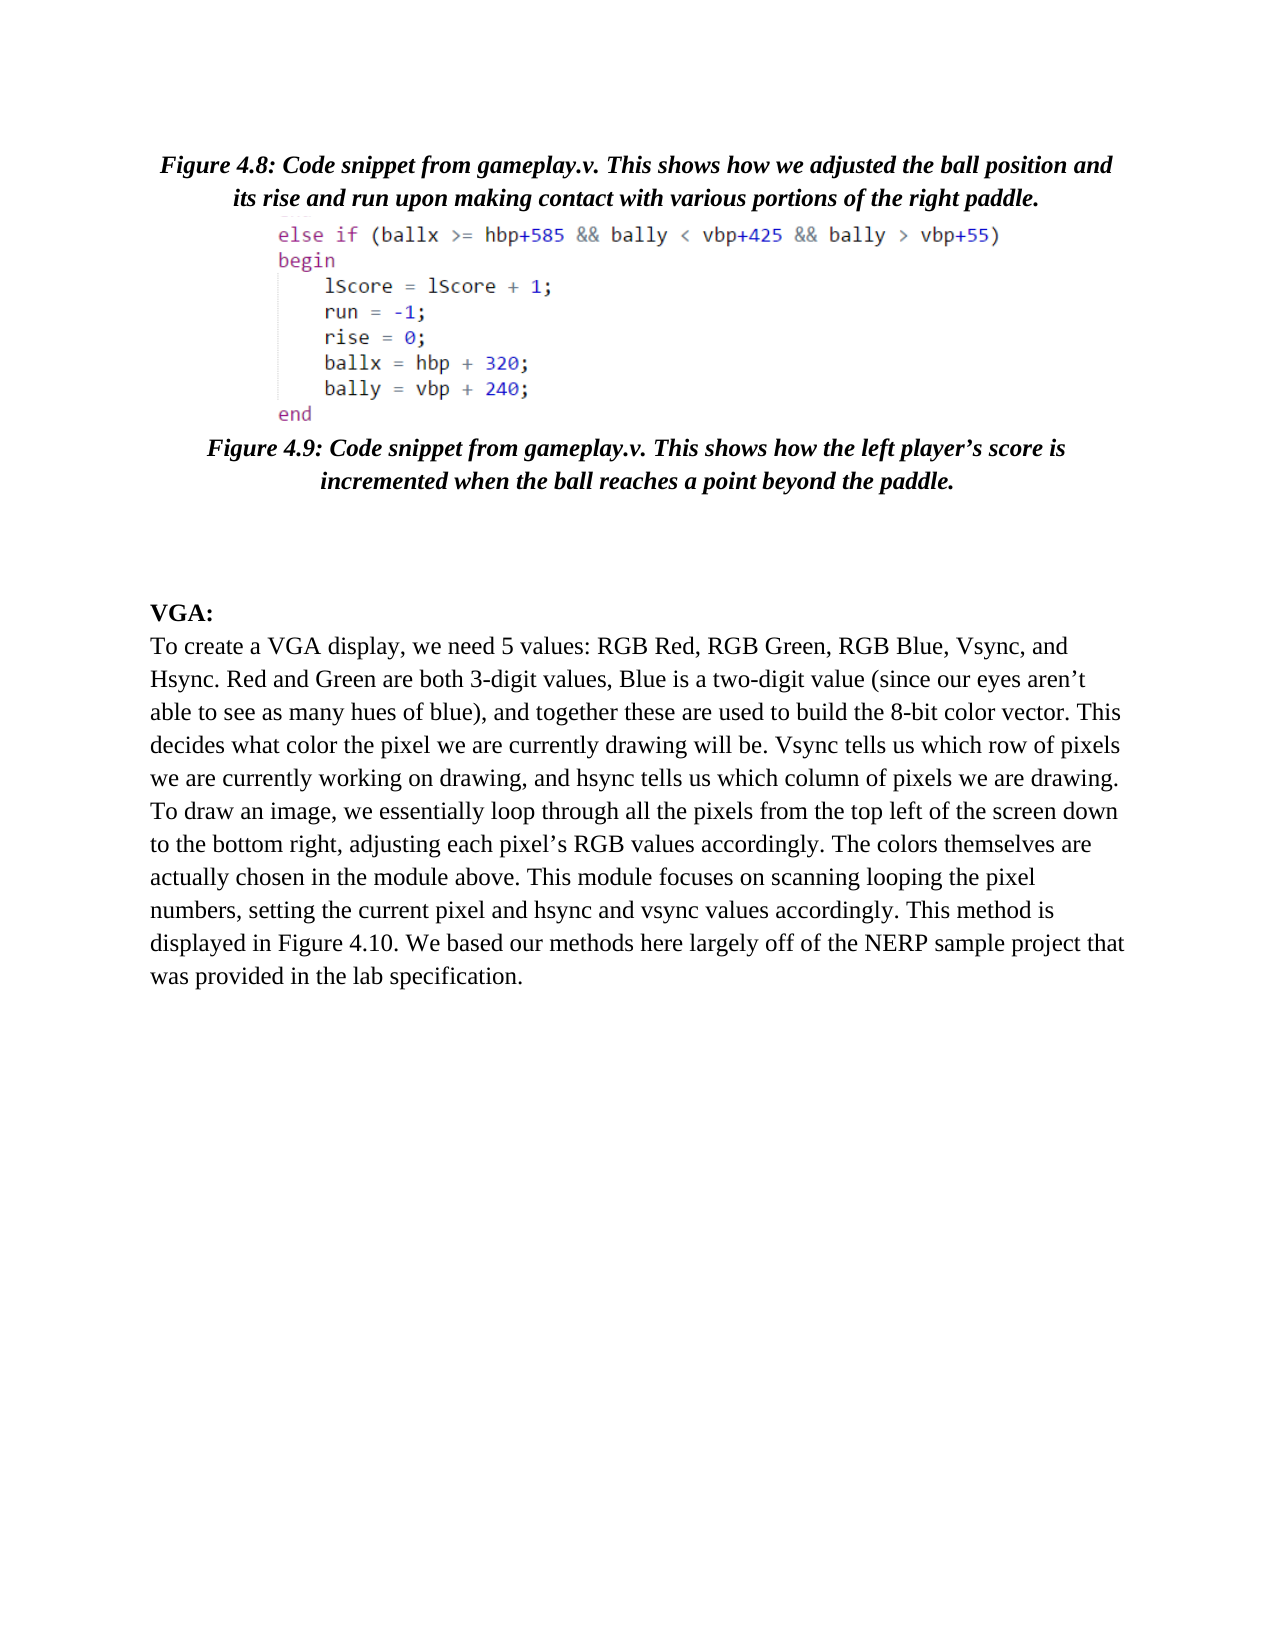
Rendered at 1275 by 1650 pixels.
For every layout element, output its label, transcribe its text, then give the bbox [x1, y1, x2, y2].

text Figure 4.8: Code snippet from gameplay.v. This shows how we adjusted the ball position and its rise and run upon making contact with various portions of the right paddle. [150, 150, 1125, 212]
text VGA: [150, 598, 1125, 627]
text Figure 4.9: Code snippet from gameplay.v. This shows how the left player’s score is incremented when the ball reaches a point beyond the paddle. [150, 433, 1125, 495]
text To create a VGA display, we need 5 values: RGB Red, RGB Green, RGB Blue, Vsync, and Hsync. Red and Green are both 3-digit values, Blue is a two-digit value (since our eyes aren’t able to see as many hues of blue), and together these are used to build the 8-bit color vector. This decides what color the pixel we are currently drawing will be. Vsync tells us which row of pixels we are currently working on drawing, and hsync tells us which column of pixels we are drawing. To draw an image, we essentially loop through all the pixels from the top left of the screen down to the bottom right, adjusting each pixel’s RGB values accordingly. The colors themselves are actually chosen in the module above. This module focuses on scanning looping the pixel numbers, setting the current pixel and hsync and vsync values accordingly. This method is displayed in Figure 4.10. We based our methods here largely off of the NERP sample project that was provided in the lab specification. [150, 631, 1125, 990]
picture [267, 216, 1008, 429]
